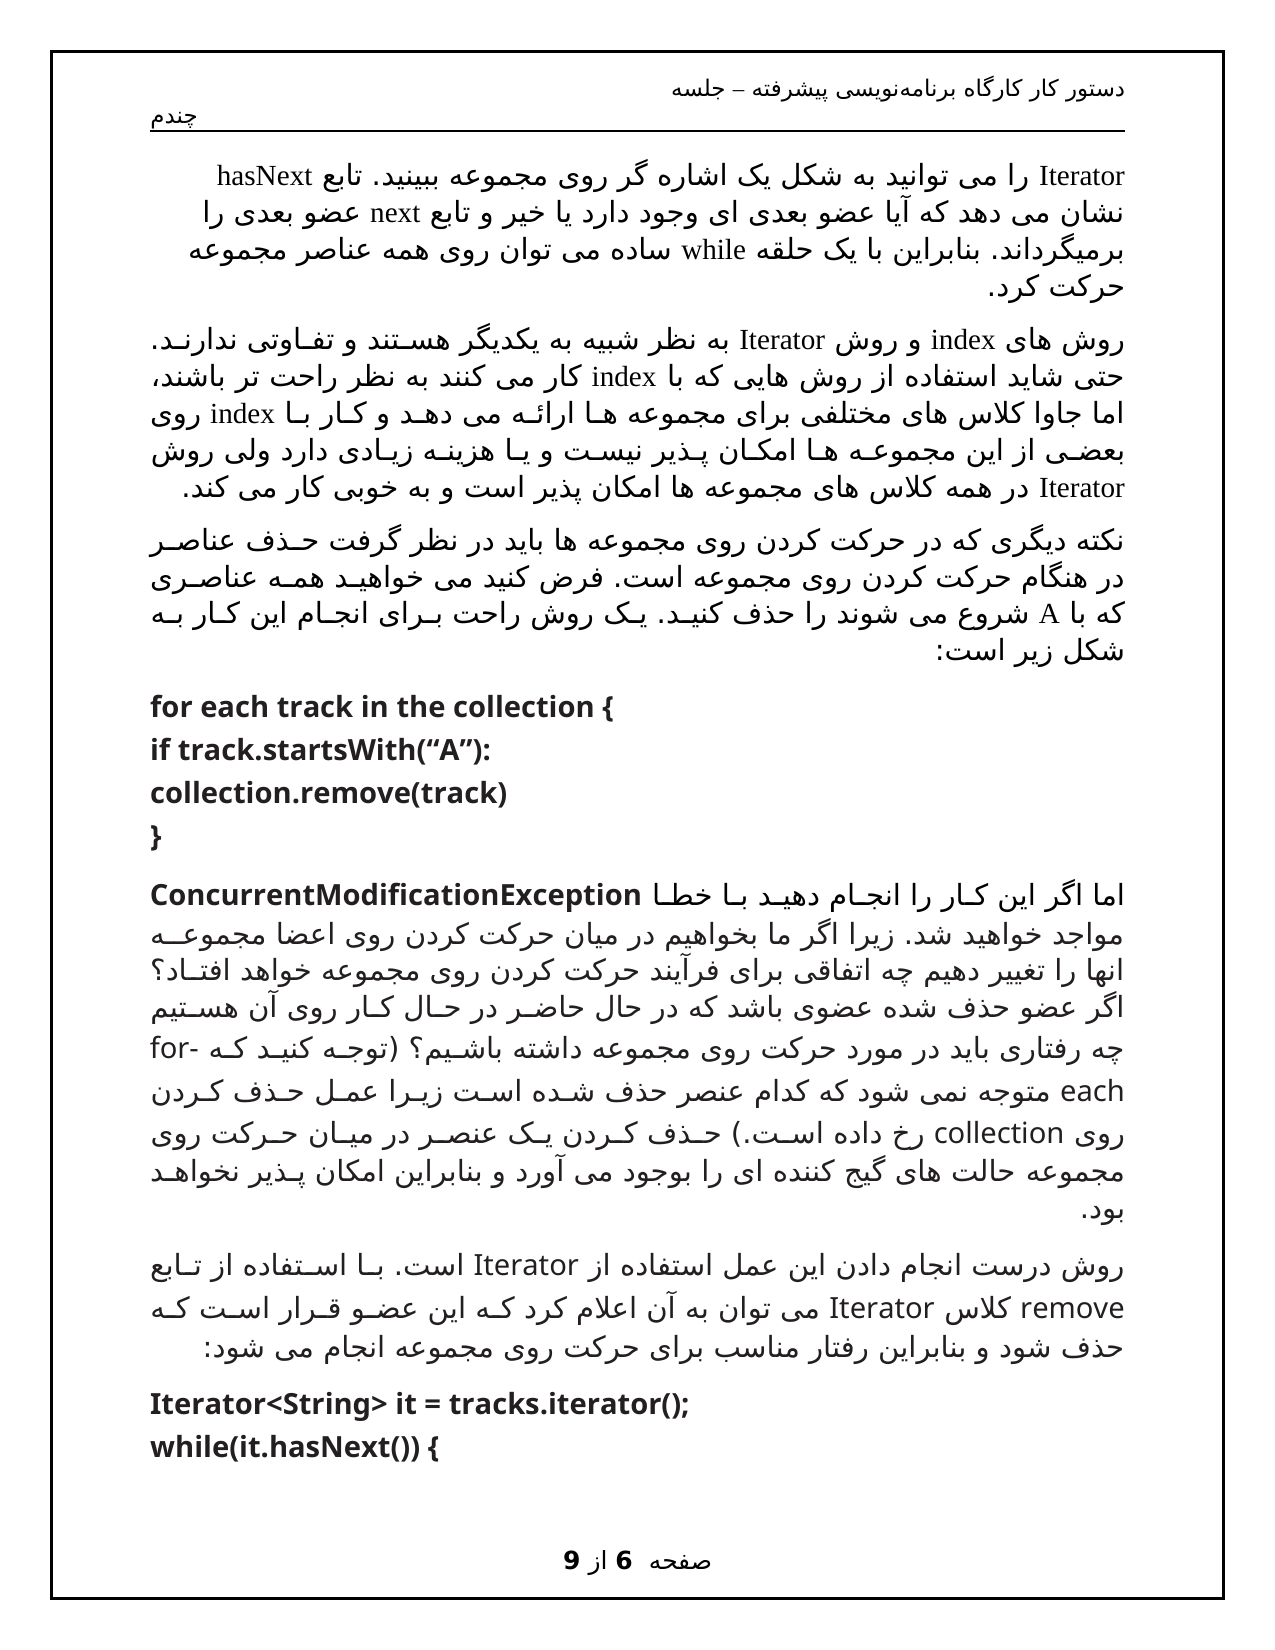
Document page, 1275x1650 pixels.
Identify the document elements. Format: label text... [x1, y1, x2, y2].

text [150, 1383, 1125, 1466]
text اما اگر این کار را انجام دهید با خطا ConcurrentModificationException مواجد خواهید شد. زیرا اگر ما بخواهیم در میان حرکت کردن روی اعضا مجموعه انها را تغییر دهیم چه اتفاقی برای فرآیند حرکت کردن روی مجموعه خواهد افتاد؟ اگر عضو حذف شده عضوی باشد که در حال حاضر در حال کار روی آن هستیم چه رفتاری باید در مورد حرکت روی مجموعه داشته باشیم؟ (توجه کنید که for-each متوجه نمی شود که کدام عنصر حذف شده است زیرا عمل حذف کردن روی collection رخ داده است.) حذف کردن یک عنصر در میان حرکت روی مجموعه حالت های گیج کننده ای را بوجود می آورد و بنابراین امکان پذیر نخواهد بود. [150, 875, 1125, 1225]
text for each track in the collection { if track.startsWith(“A”): collection.remove(track) } [150, 687, 1125, 855]
text نکته دیگری که در حرکت کردن روی مجموعه ها باید در نظر گرفت حذف عناصر در هنگام حرکت کردن روی مجموعه است. فرض کنید می خواهید همه عناصری که با A شروع می شوند را حذف کنید. یک روش راحت برای انجام این کار به شکل زیر است: [150, 523, 1125, 667]
text Iterator را می توانید به شکل یک اشاره گر روی مجموعه ببینید. تابع hasNext نشان می دهد که آیا عضو بعدی ای وجود دارد یا خیر و تابع next عضو بعدی را برمیگرداند. بنابراین با یک حلقه while ساده می توان روی همه عناصر مجموعه حرکت کرد. [150, 158, 1125, 303]
text روش درست انجام دادن این عمل استفاده از Iterator است. با استفاده از تابع remove کلاس Iterator می توان به آن اعلام کرد که این عضو قرار است که حذف شود و بنابراین رفتار مناسب برای حرکت روی مجموعه انجام می شود: [150, 1245, 1125, 1364]
text روش های index و روش Iterator به نظر شبیه به یکدیگر هستند و تفاوتی ندارند. حتی شاید استفاده از روش هایی که با index کار می کنند به نظر راحت تر باشند، اما جاوا کلاس های مختلفی برای مجموعه ها ارائه می دهد و کار با index روی بعضی از این مجموعه ها امکان پذیر نیست و یا هزینه زیادی دارد ولی روش Iterator در همه کلاس های مجموعه ها امکان پذیر است و به خوبی کار می کند. [150, 322, 1125, 504]
